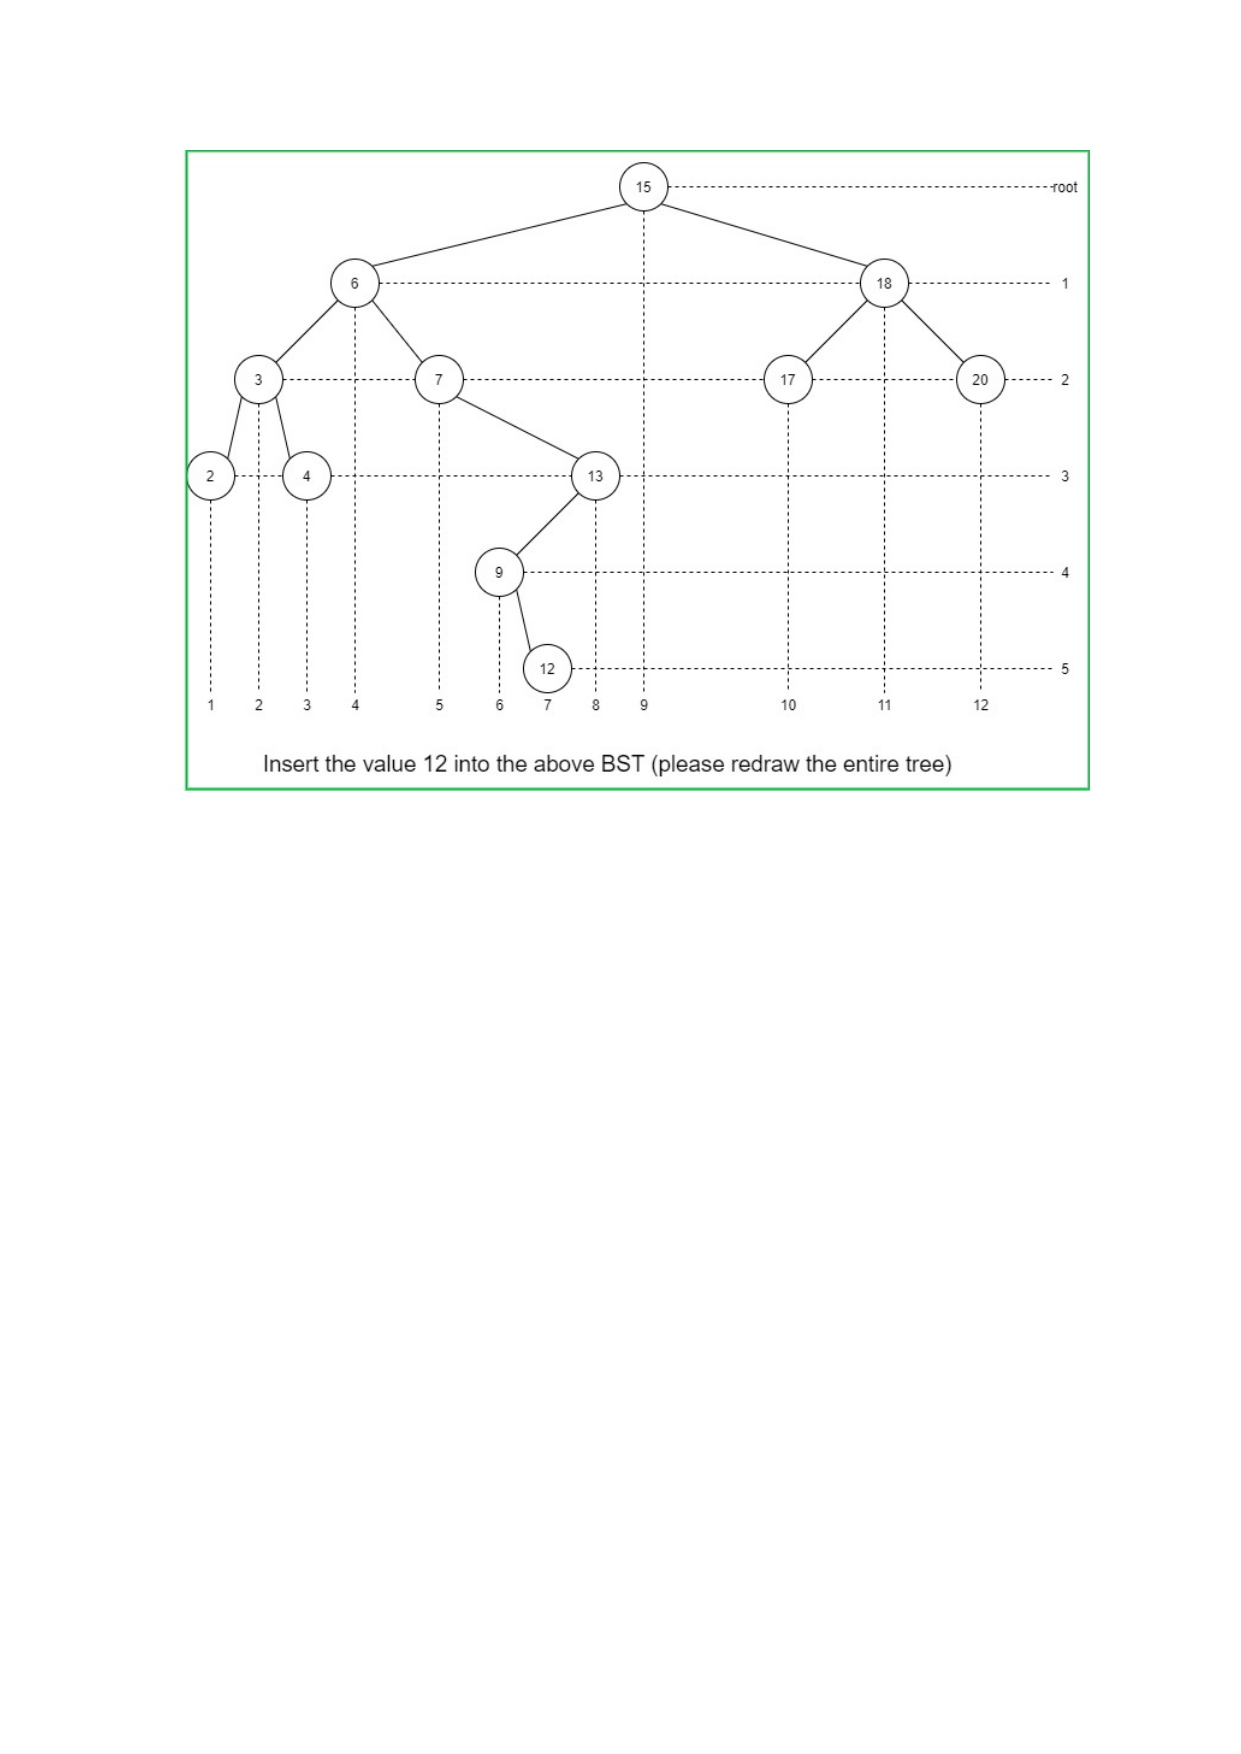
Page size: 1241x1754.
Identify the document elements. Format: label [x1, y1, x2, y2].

picture [150, 150, 1091, 791]
